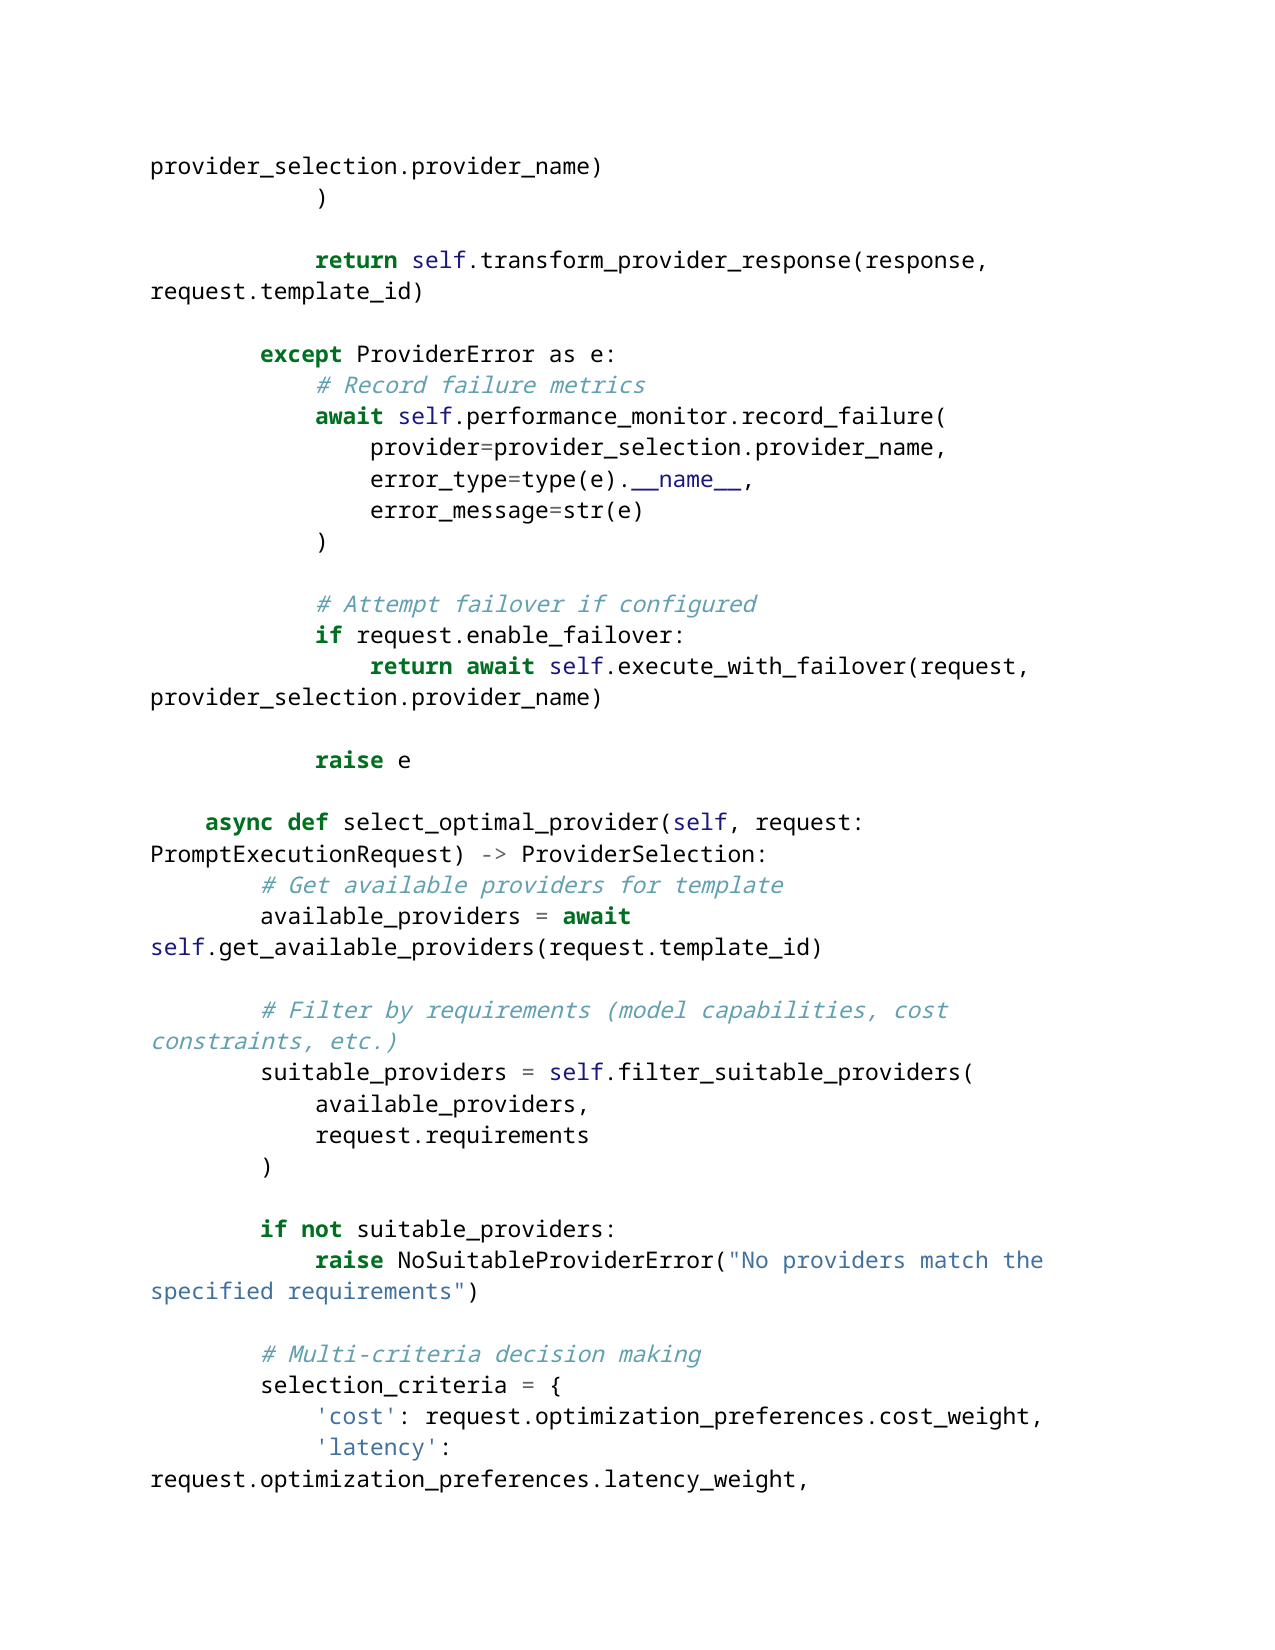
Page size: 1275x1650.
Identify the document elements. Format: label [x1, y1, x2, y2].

text [150, 150, 1125, 1494]
